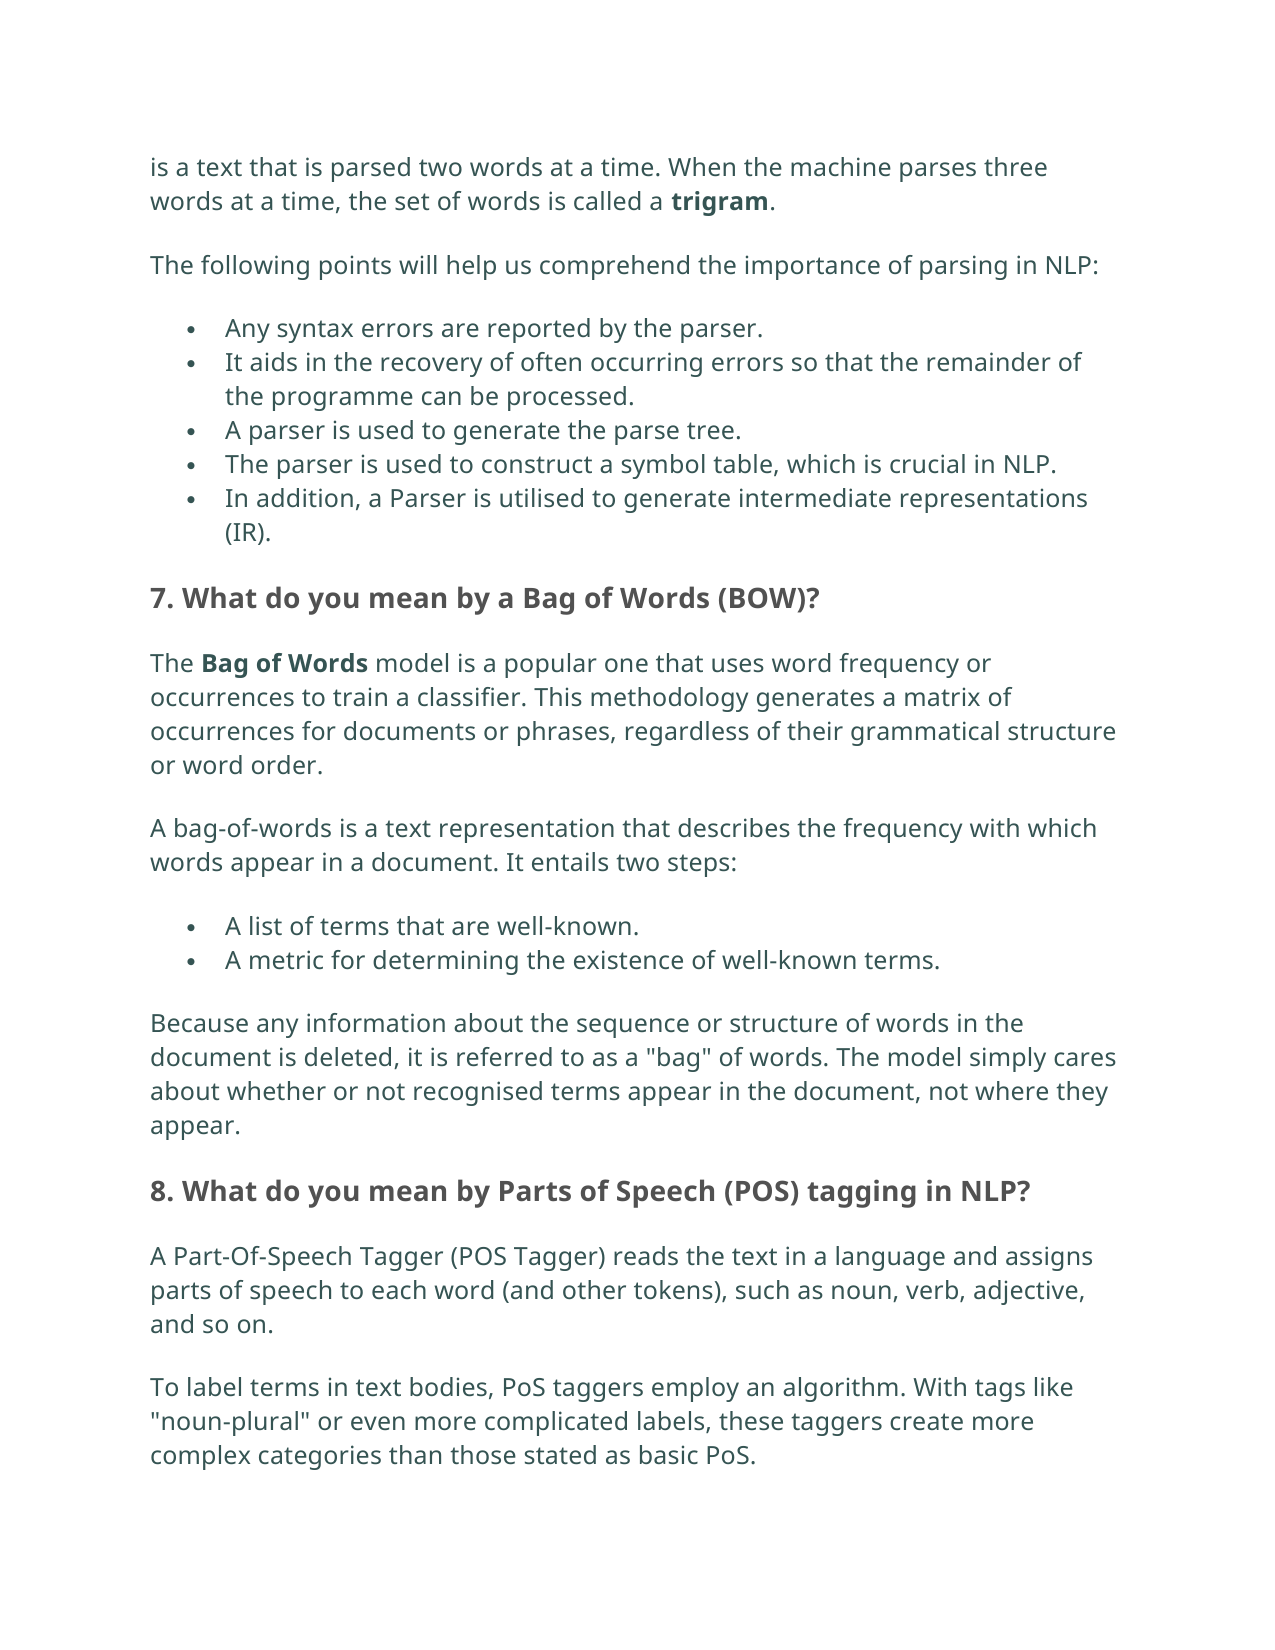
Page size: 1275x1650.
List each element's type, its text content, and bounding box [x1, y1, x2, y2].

list A metric for determining the existence of well-known terms. [187, 942, 1125, 976]
list A list of terms that are well-known. [187, 908, 1125, 942]
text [150, 150, 1125, 218]
text A bag-of-words is a text representation that describes the frequency with which words appear in a document. It entails two steps: [150, 811, 1125, 879]
list A parser is used to generate the parse tree. [187, 413, 1125, 447]
text 7. What do you mean by a Bag of Words (BOW)? [150, 578, 1125, 616]
text To label terms in text bodies, PoS taggers employ an algorithm. With tags like "noun-plural" or even more complicated labels, these taggers create more complex categories than those stated as basic PoS. [150, 1370, 1125, 1472]
list The parser is used to construct a symbol table, which is crucial in NLP. [187, 447, 1125, 481]
text Because any information about the sequence or structure of words in the document is deleted, it is referred to as a "bag" of words. The model simply cares about whether or not recognised terms appear in the document, not where they appear. [150, 1006, 1125, 1142]
list Any syntax errors are reported by the parser. [187, 311, 1125, 344]
text The Bag of Words model is a popular one that uses word frequency or occurrences to train a classifier. This methodology generates a matrix of occurrences for documents or phrases, regardless of their grammatical structure or word order. [150, 646, 1125, 782]
text 8. What do you mean by Parts of Speech (POS) tagging in NLP? [150, 1171, 1125, 1209]
list In addition, a Parser is utilised to generate intermediate representations (IR). [187, 481, 1125, 549]
text The following points will help us comprehend the importance of parsing in NLP: [150, 247, 1125, 281]
text A Part-Of-Speech Tagger (POS Tagger) reads the text in a language and assigns parts of speech to each word (and other tokens), such as noun, verb, adjective, and so on. [150, 1238, 1125, 1341]
list It aids in the recovery of often occurring errors so that the remainder of the programme can be processed. [187, 344, 1125, 413]
